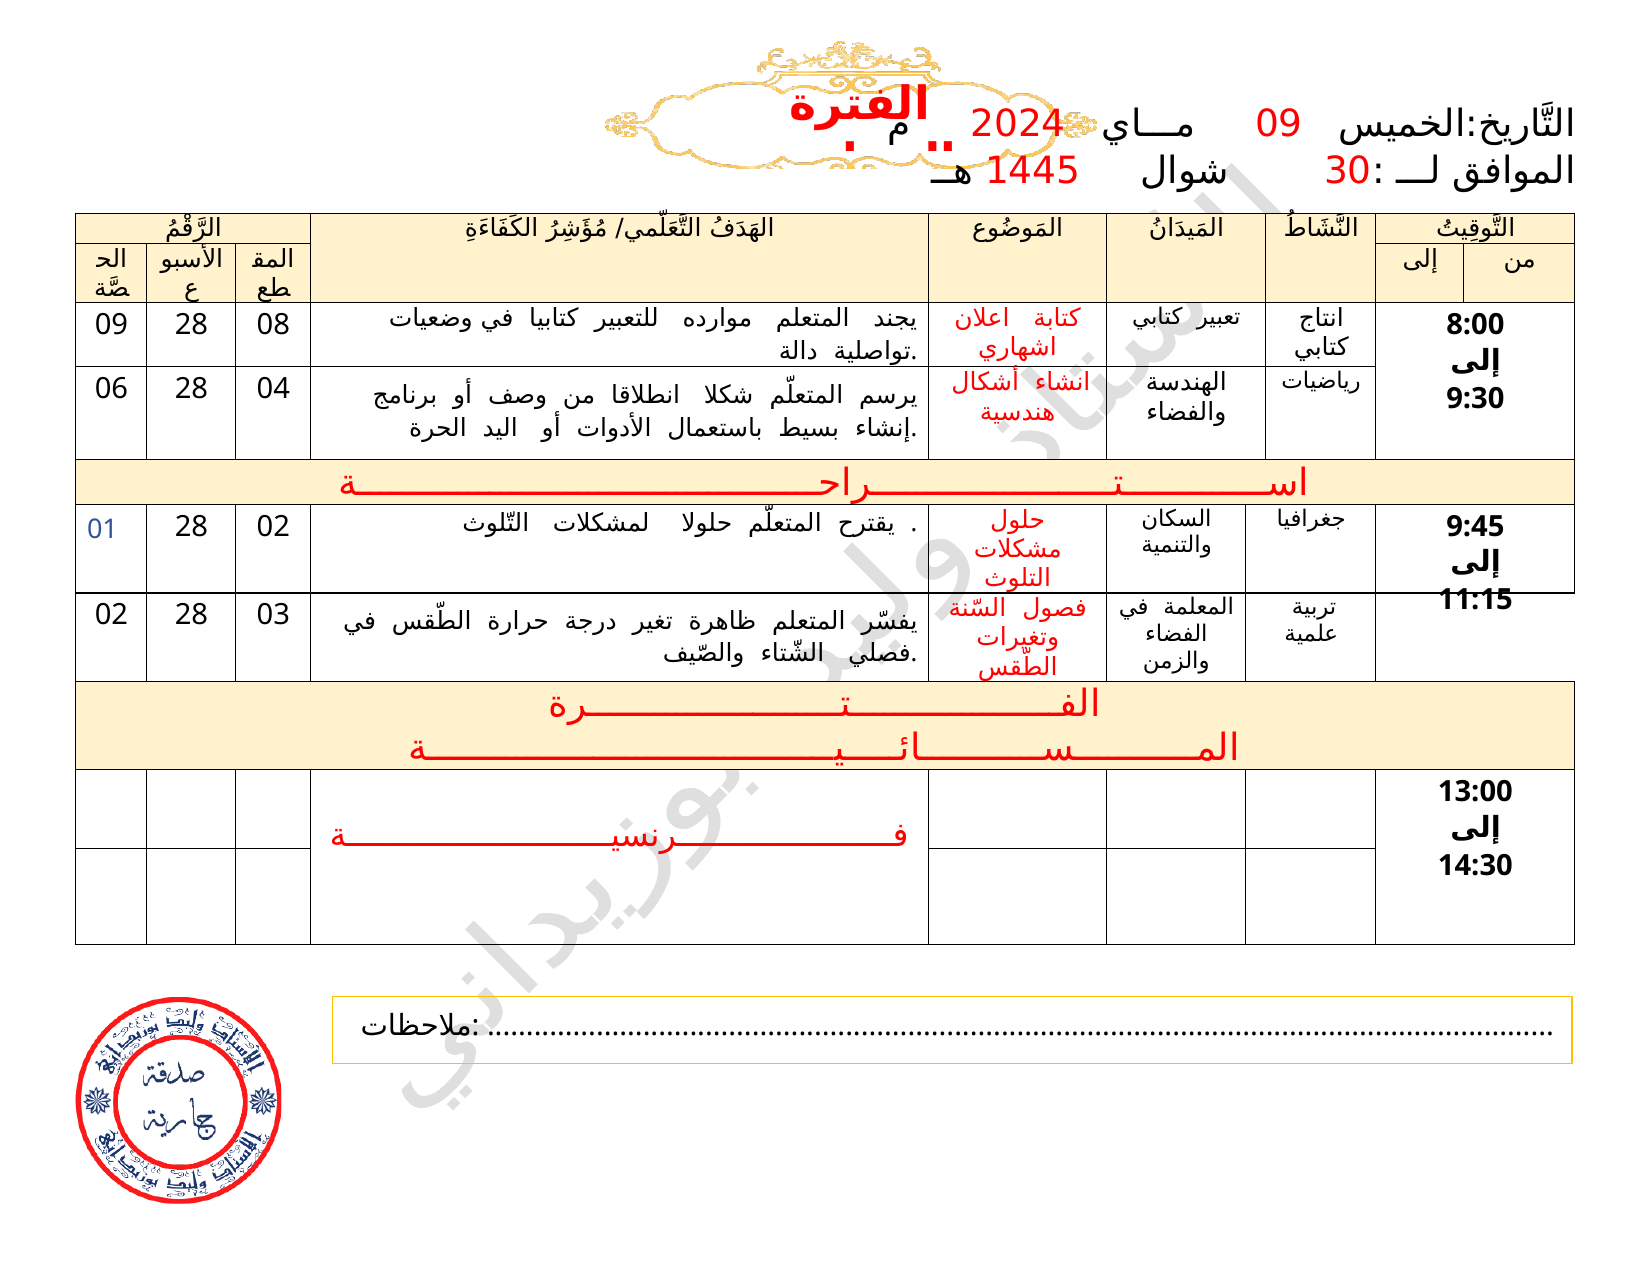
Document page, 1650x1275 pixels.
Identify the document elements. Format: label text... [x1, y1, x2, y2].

table_cell 28 [147, 505, 235, 592]
table_cell [929, 849, 1106, 943]
table_cell يرسم المتعلّم شكلا انطلاقا من وصف أو برنامج إنشاء بسيط باستعمال الأدوات أو اليد الحرة. [311, 367, 928, 459]
table_cell السكان والتنمية [1107, 505, 1245, 592]
table_cell انشاء أشكال هندسية [929, 367, 1106, 459]
table_cell 13:00 إلى 14:30 [1376, 770, 1574, 943]
table_header التَّوقِيتُ [1376, 214, 1574, 243]
table_cell الهندسة والفضاء [1107, 367, 1265, 459]
table_cell يجند المتعلم موارده للتعبير كتابيا في وضعيات تواصلية دالة. [311, 303, 928, 366]
table_header الهَدَفُ التَّعَلّمي/ مُؤَشِرُ الكَفَاءَةِ [311, 214, 928, 302]
table_cell الحصَّة [76, 244, 146, 302]
table_cell [1107, 849, 1245, 943]
table_cell الأسبوع [147, 244, 235, 302]
table_cell 01 [76, 505, 146, 592]
table_cell 28 [147, 303, 235, 366]
table_cell يفسّر المتعلم ظاهرة تغير درجة حرارة الطّقس في فصلي الشّتاء والصّيف. [311, 594, 928, 681]
table_cell 08 [236, 303, 310, 366]
table_cell انتاج كتابي [1266, 303, 1375, 366]
table_cell 02 [76, 594, 146, 681]
table_cell 06 [76, 367, 146, 459]
table_cell 28 [147, 367, 235, 459]
table_cell 04 [236, 367, 310, 459]
table_cell كتابة اعلان اشهاري [929, 303, 1106, 366]
table_cell 03 [236, 594, 310, 681]
table_cell حلول مشكلات التلوث [929, 505, 1106, 592]
table_cell [1246, 770, 1375, 848]
picture [75, 997, 282, 1204]
table_cell [76, 770, 146, 848]
table_cell [929, 770, 1106, 848]
table_header المَيدَانُ [1107, 214, 1265, 302]
table_cell [147, 770, 235, 848]
table_cell يقترح المتعلّم حلولا لمشكلات التّلوث . [311, 505, 928, 592]
table_cell [1107, 770, 1245, 848]
table_cell المعلمة في الفضاء والزمن [1107, 594, 1245, 681]
table_cell 8:00 إلى 9:30 [1376, 303, 1574, 459]
text التَّاريخ:الخميس 09 مـــاي 2024 م الموافق لـــ :30 شوال 1445 هــ [75, 102, 1575, 192]
table_cell [236, 770, 310, 848]
table_cell الفـــــــــــــــــــتـــــــــــــــــــــــرة المـــــــــــســـــــــــائـــــيـــــــــــــــــــــــــــــــــــــة [76, 682, 1574, 769]
table_cell فــــــــــــــــــــــرنسيـــــــــــــــــــــــــــة [311, 770, 928, 943]
table_cell المقطع [236, 244, 310, 302]
table_cell 09 [76, 303, 146, 366]
table_cell 02 [236, 505, 310, 592]
table_cell من [1464, 244, 1574, 302]
table_cell [76, 849, 146, 943]
picture [584, 37, 1138, 102]
table_header الرَّقْمُ [76, 214, 310, 243]
table_cell [1246, 849, 1375, 943]
table_cell رياضيات [1266, 367, 1375, 459]
table_cell 28 [147, 594, 235, 681]
table_cell فصول السّنة وتغيرات الطّقس [929, 594, 1106, 681]
table_cell [236, 849, 310, 943]
table_cell تعبير كتابي [1107, 303, 1265, 366]
table_cell جغرافيا [1246, 505, 1375, 592]
table_cell [147, 849, 235, 943]
table_cell اســـــــــــــتــــــــــــــــــــــراحــــــــــــــــــــــــــــــــــــــــــة [76, 460, 1574, 504]
table_cell إلى [1376, 244, 1463, 302]
table_cell 9:45 إلى 11:15 [1376, 505, 1574, 592]
table_header النَّشَاطُ [1266, 214, 1375, 302]
table_header المَوضُوع [929, 214, 1106, 302]
table_cell تربية علمية [1246, 594, 1375, 681]
